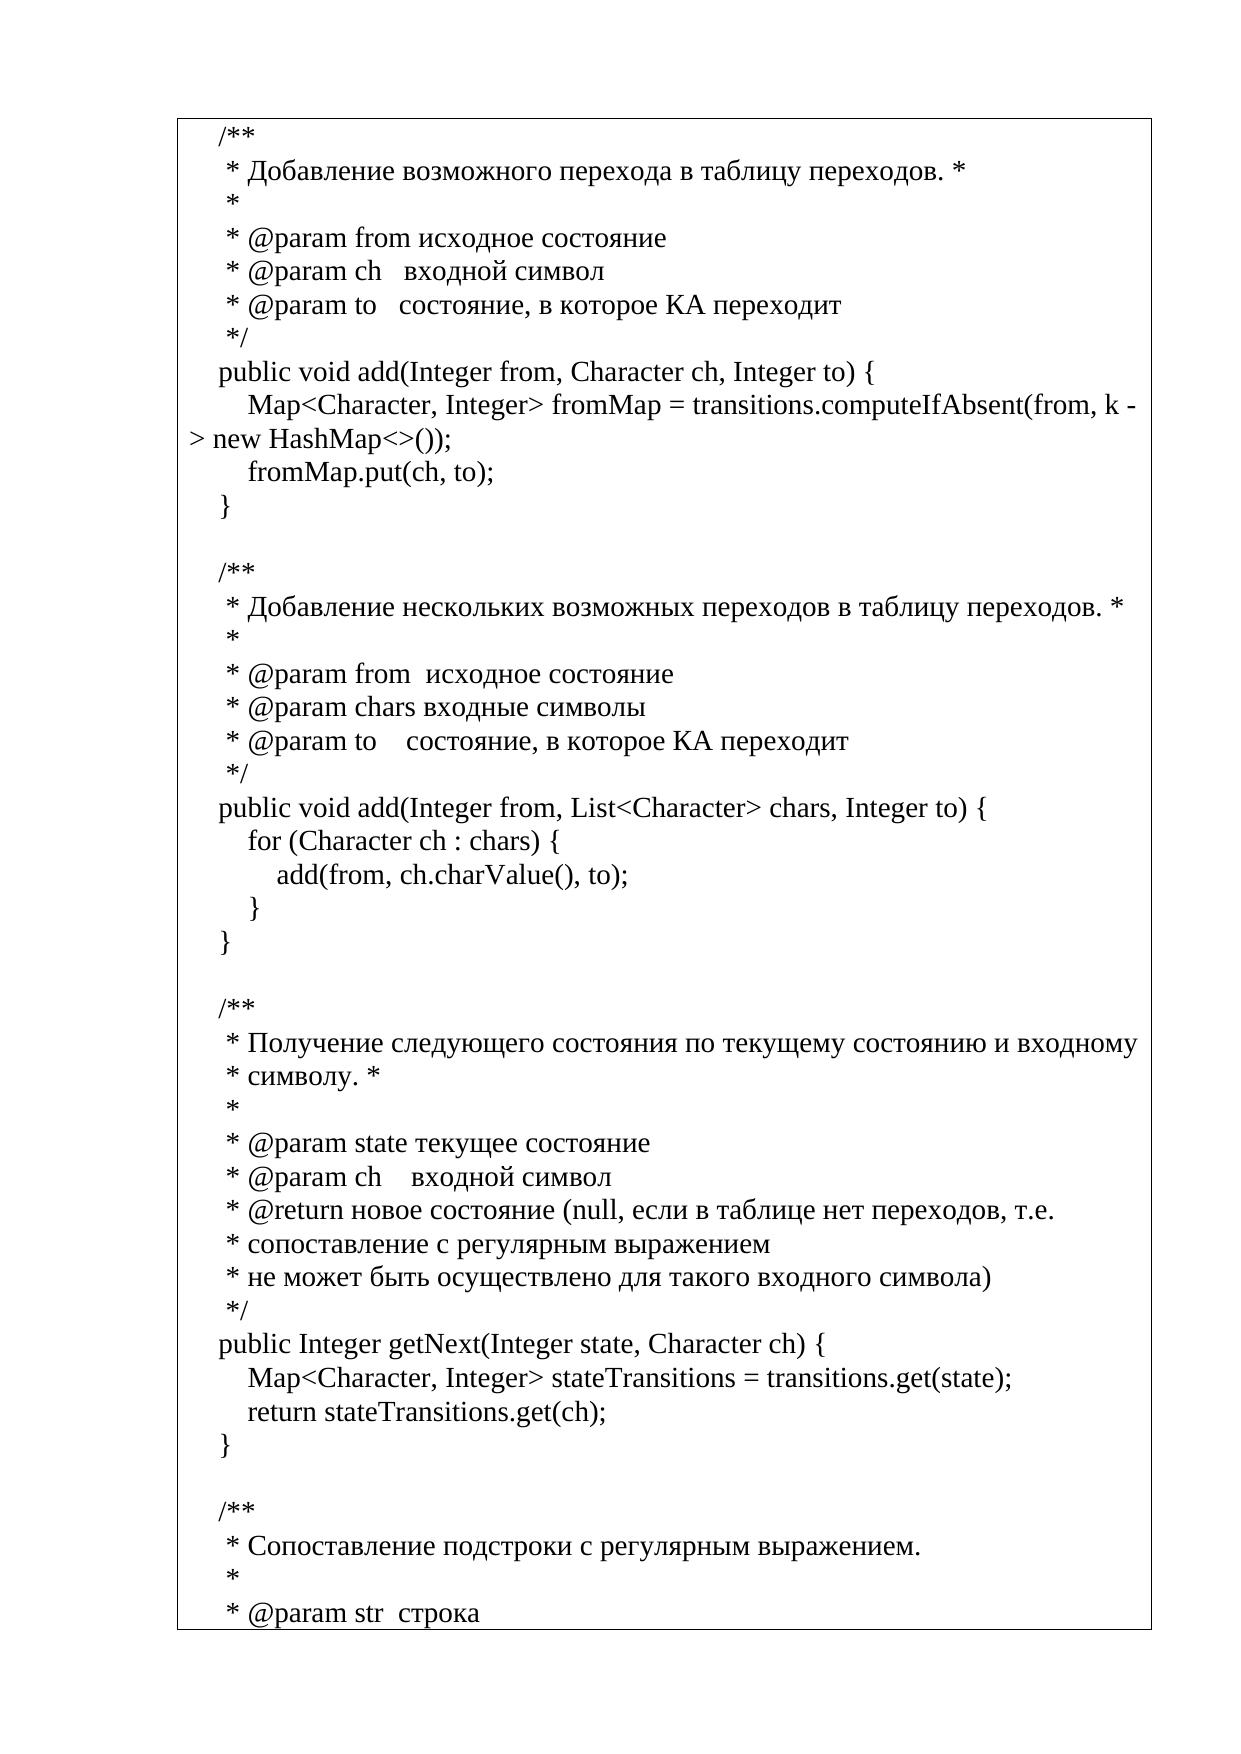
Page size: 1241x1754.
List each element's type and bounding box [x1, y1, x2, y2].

table_header [178, 119, 1151, 1628]
